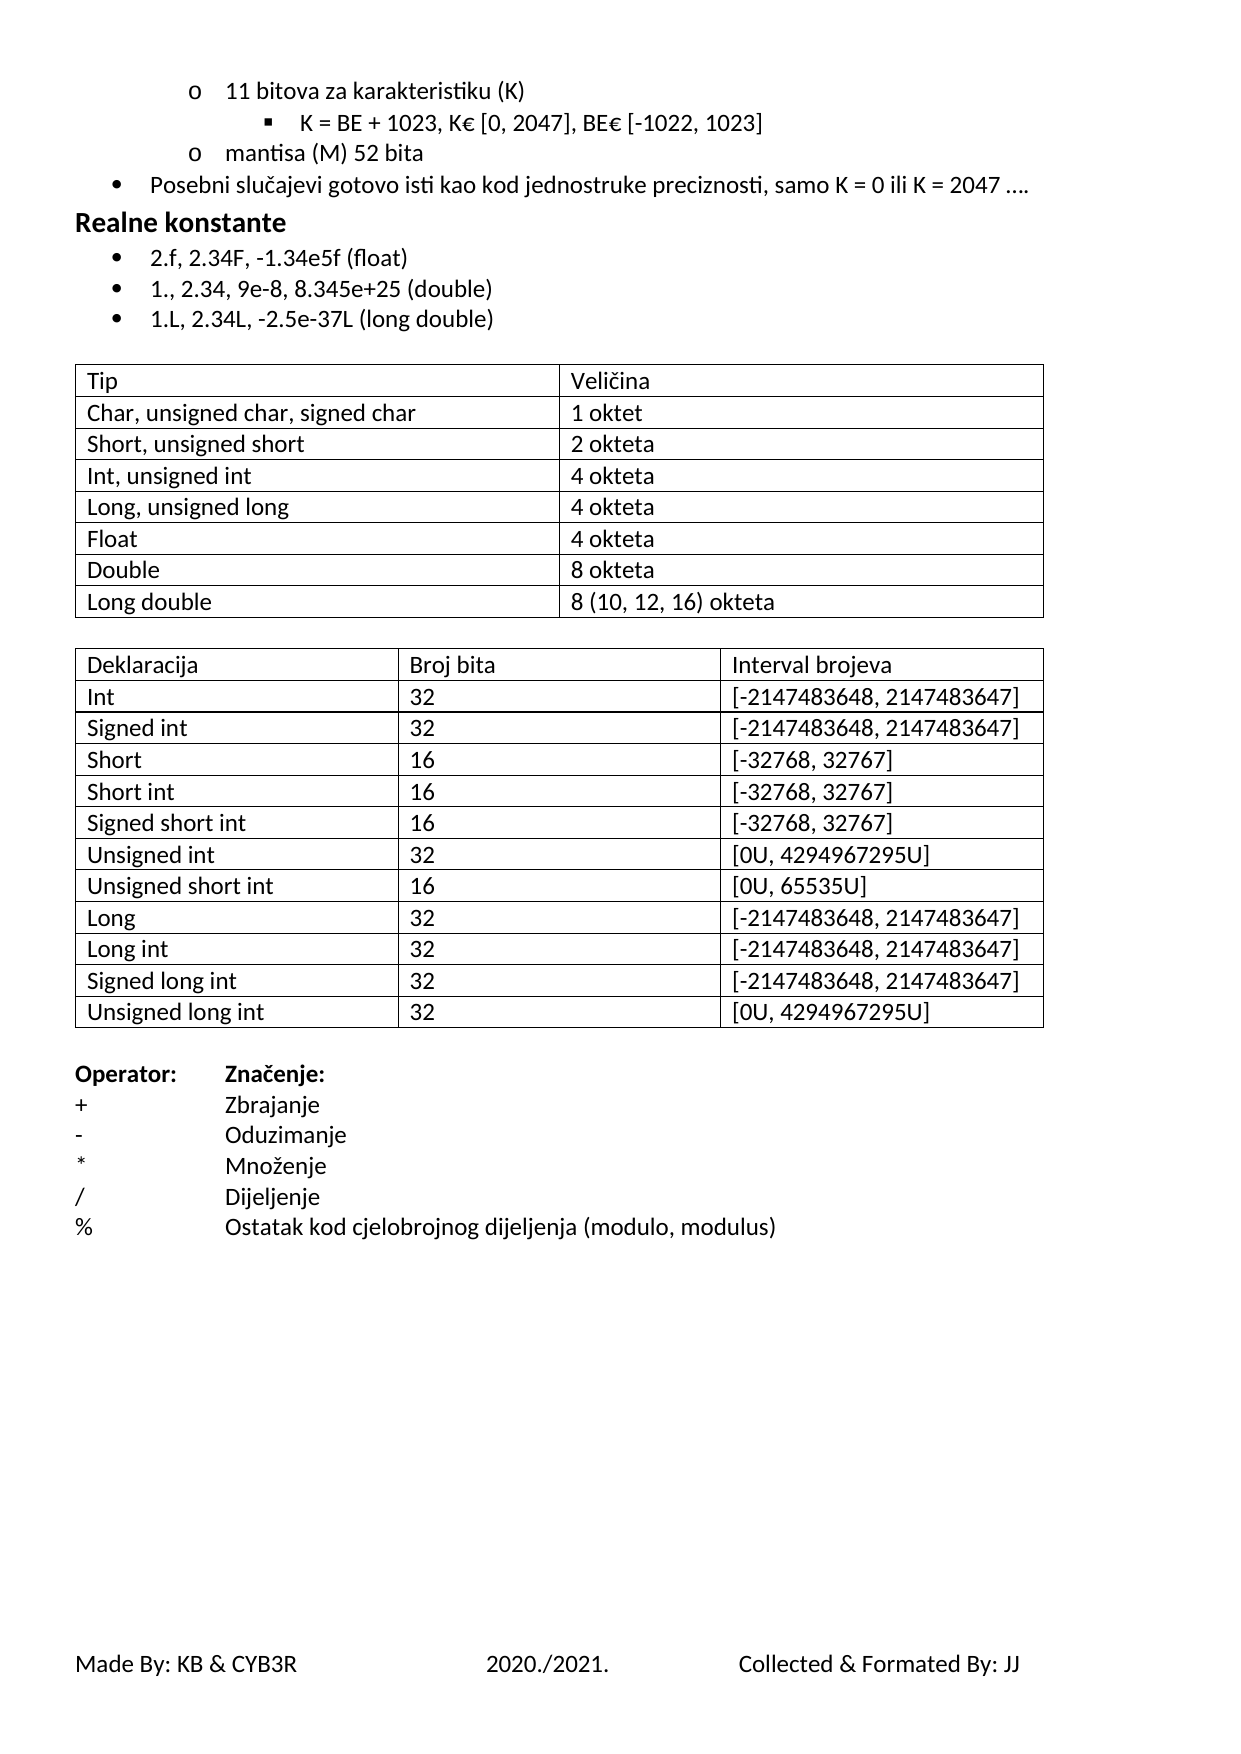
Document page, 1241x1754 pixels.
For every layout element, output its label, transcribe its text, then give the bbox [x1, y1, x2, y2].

table_cell 8 okteta [560, 555, 1043, 585]
list 1.L, 2.34L, -2.5e-37L (long double) [112, 303, 1165, 334]
table_cell [-2147483648, 2147483647] [721, 681, 1043, 711]
table_cell [-32768, 32767] [721, 744, 1043, 774]
text % Ostatak kod cjelobrojnog dijeljenja (modulo, modulus) [75, 1211, 1165, 1242]
table_cell Long [76, 902, 398, 932]
text + Zbrajanje [75, 1089, 1165, 1120]
table_cell Short, unsigned short [76, 429, 559, 459]
table_header Deklaracija [76, 649, 398, 680]
table_header Veličina [560, 365, 1043, 396]
table_cell [-32768, 32767] [721, 807, 1043, 838]
table_cell [0U, 65535U] [721, 870, 1043, 901]
list Posebni slučajevi gotovo isti kao kod jednostruke preciznosti, samo K = 0 ili K = 2047 …. [112, 169, 1165, 199]
table_header Tip [76, 365, 559, 396]
table_cell 1 oktet [560, 397, 1043, 427]
list K = BE + 1023, K€ [0, 2047], BE€ [-1022, 1023] [262, 107, 1165, 137]
table_cell 4 okteta [560, 460, 1043, 491]
table_cell Short [76, 744, 398, 774]
text * Množenje [75, 1150, 1165, 1181]
table_cell 16 [399, 776, 720, 806]
table_header Broj bita [399, 649, 720, 680]
table_cell Signed long int [76, 965, 398, 996]
table_cell Int, unsigned int [76, 460, 559, 491]
table_cell Short int [76, 776, 398, 806]
table_cell [0U, 4294967295U] [721, 839, 1043, 869]
table_cell 32 [399, 713, 720, 743]
list 1., 2.34, 9e-8, 8.345e+25 (double) [112, 273, 1165, 303]
text / Dijeljenje [75, 1181, 1165, 1211]
list 2.f, 2.34F, -1.34e5f (float) [112, 242, 1165, 273]
table_cell Long double [76, 586, 559, 617]
table_cell Signed short int [76, 807, 398, 838]
table_cell 16 [399, 807, 720, 838]
table_cell 4 okteta [560, 492, 1043, 522]
table_cell 4 okteta [560, 523, 1043, 554]
table_cell [-32768, 32767] [721, 776, 1043, 806]
table_cell 2 okteta [560, 429, 1043, 459]
text - Oduzimanje [75, 1120, 1165, 1150]
table_cell Long, unsigned long [76, 492, 559, 522]
table_cell [-2147483648, 2147483647] [721, 965, 1043, 996]
table_cell 16 [399, 744, 720, 774]
table_cell Unsigned short int [76, 870, 398, 901]
table_cell Signed int [76, 713, 398, 743]
table_cell Long int [76, 934, 398, 964]
table_cell 32 [399, 934, 720, 964]
table_cell Int [76, 681, 398, 711]
table_cell [-2147483648, 2147483647] [721, 934, 1043, 964]
table_cell Double [76, 555, 559, 585]
list mantisa (M) 52 bita [187, 137, 1165, 169]
text Operator: Značenje: [75, 1059, 1165, 1089]
table_cell [-2147483648, 2147483647] [721, 713, 1043, 743]
list 11 bitova za karakteristiku (K) [187, 75, 1165, 107]
subtitle Realne konstante [75, 204, 1165, 239]
table_cell 8 (10, 12, 16) okteta [560, 586, 1043, 617]
table_cell Char, unsigned char, signed char [76, 397, 559, 427]
table_cell [0U, 4294967295U] [721, 997, 1043, 1027]
table_cell 16 [399, 870, 720, 901]
table_cell 32 [399, 839, 720, 869]
table_cell 32 [399, 965, 720, 996]
table_cell Float [76, 523, 559, 554]
table_cell [-2147483648, 2147483647] [721, 902, 1043, 932]
table_header Interval brojeva [721, 649, 1043, 680]
table_cell 32 [399, 902, 720, 932]
table_cell 32 [399, 681, 720, 711]
table_cell Unsigned int [76, 839, 398, 869]
table_cell Unsigned long int [76, 997, 398, 1027]
table_cell 32 [399, 997, 720, 1027]
